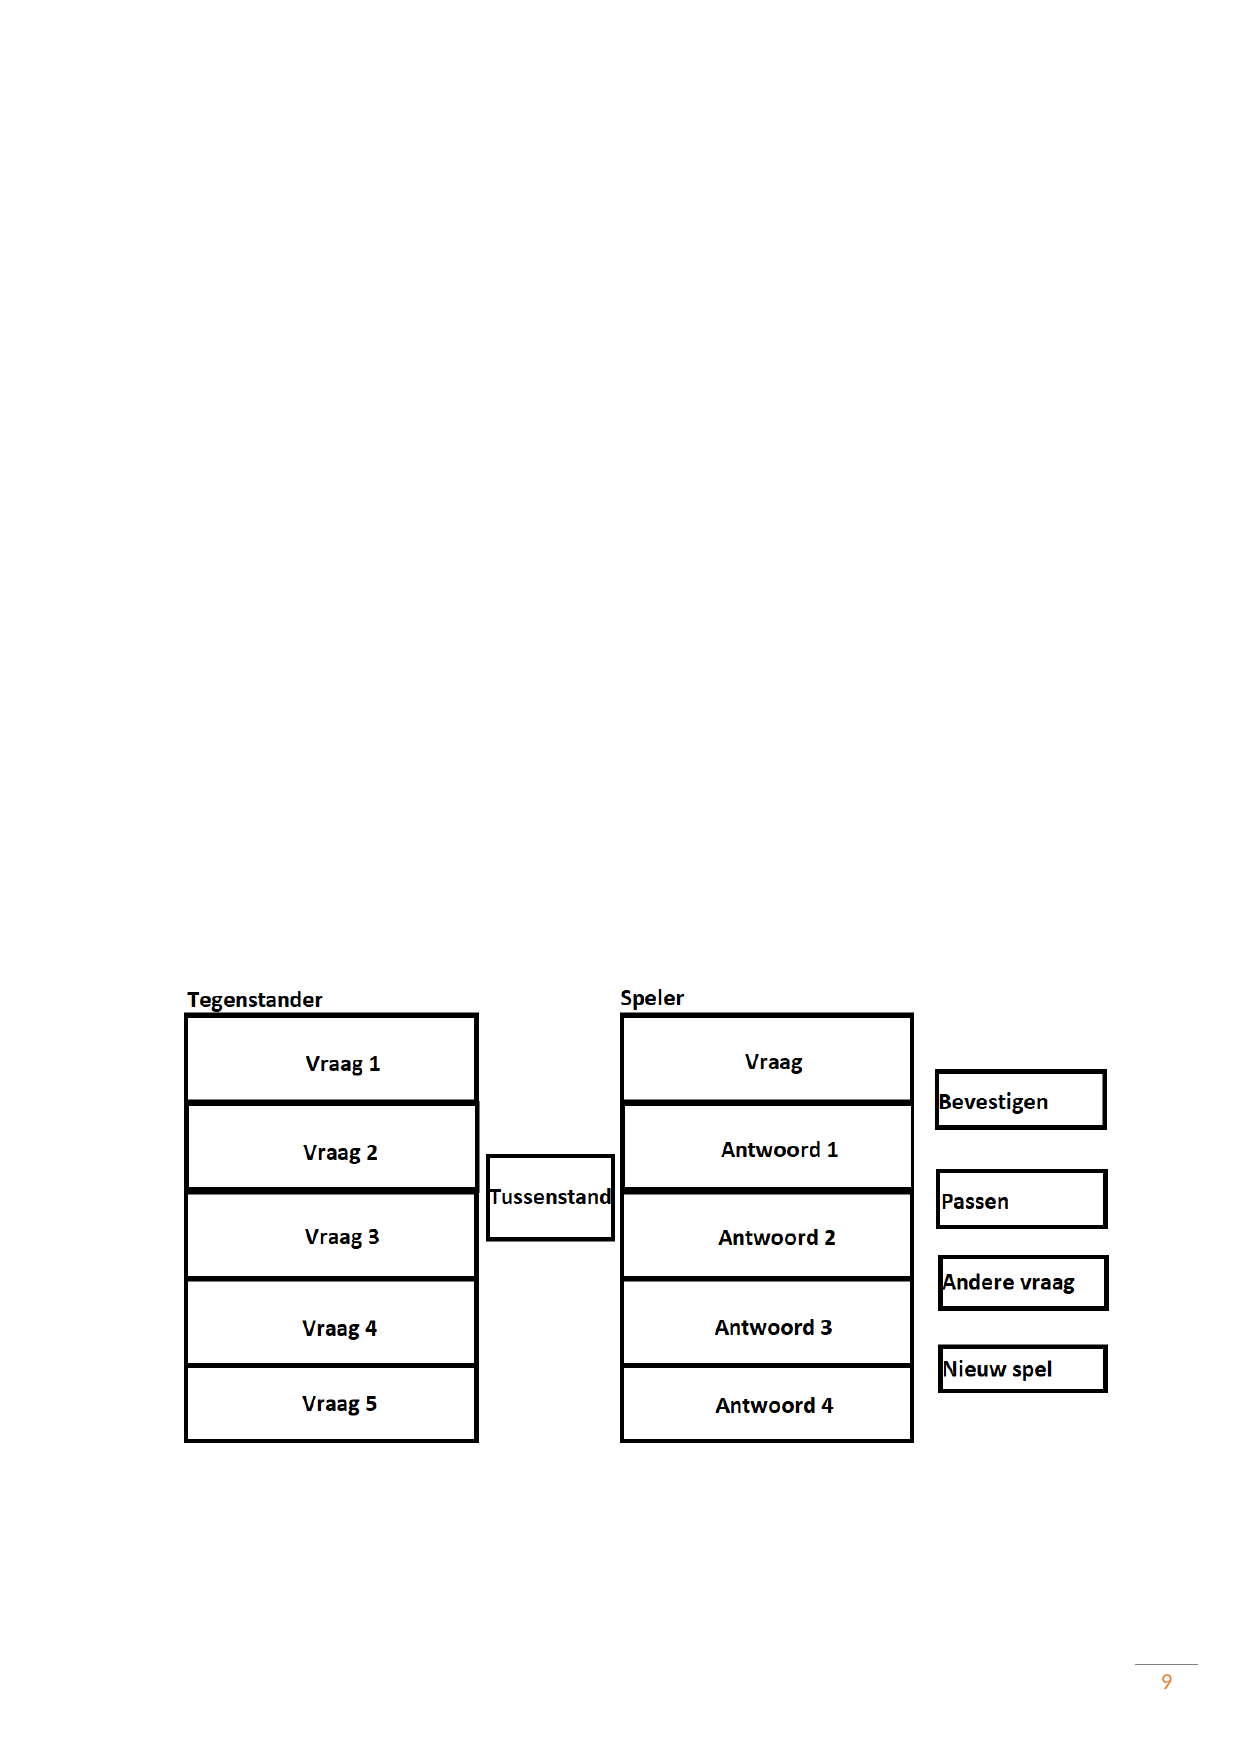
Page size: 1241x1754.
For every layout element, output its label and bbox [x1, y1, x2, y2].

picture [172, 981, 1118, 1471]
